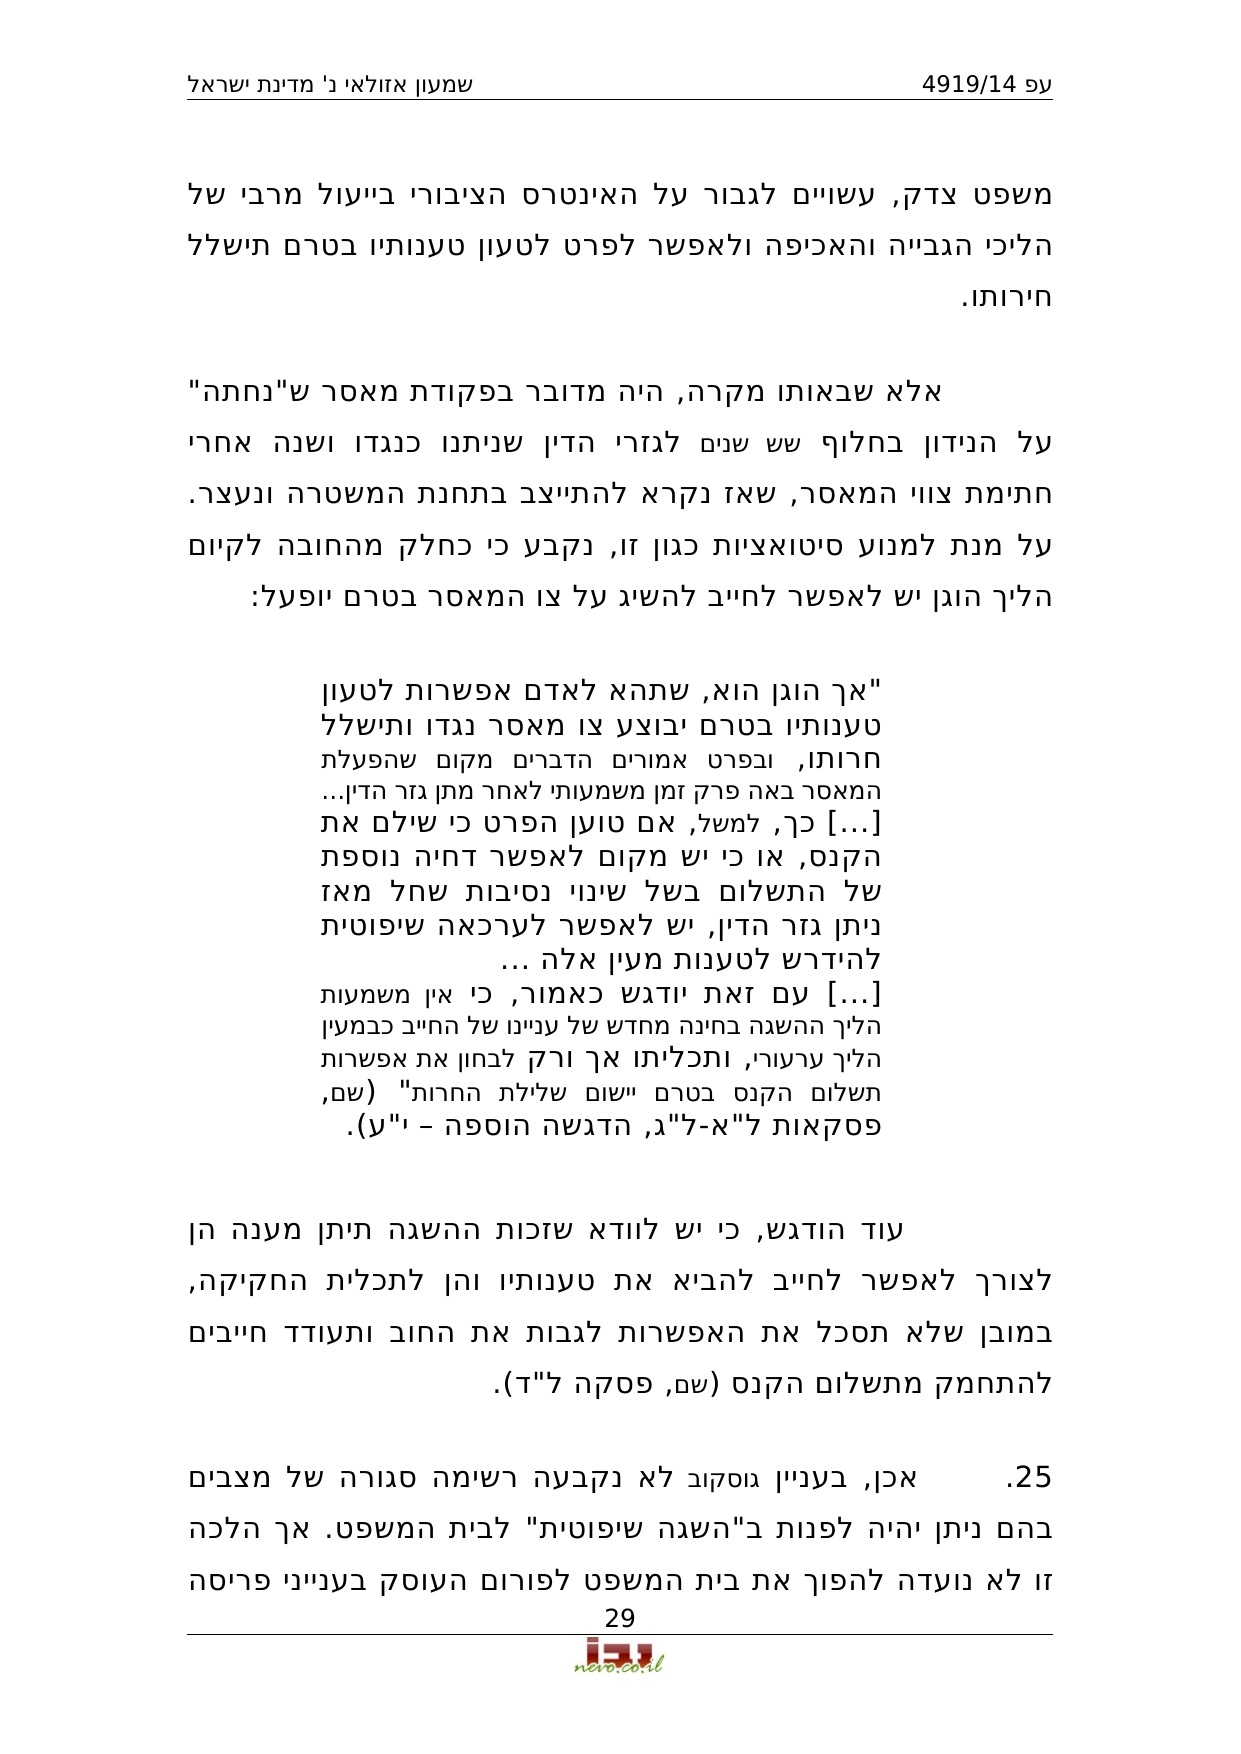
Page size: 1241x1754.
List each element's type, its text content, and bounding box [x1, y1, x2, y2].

text "אך הוגן הוא, שתהא לאדם אפשרות לטעון טענותיו בטרם יבוצע צו מאסר נגדו ותישלל חרותו, ובפרט אמורים הדברים מקום שהפעלת המאסר באה פרק זמן משמעותי לאחר מתן גזר הדין... [321, 673, 882, 805]
text אלא שבאותו מקרה, היה מדובר בפקודת מאסר ש"נחתה" על הנידון בחלוף שש שנים לגזרי הדין שניתנו כנגדו ושנה אחרי חתימת צווי המאסר, שאז נקרא להתייצב בתחנת המשטרה ונעצר. על מנת למנוע סיטואציות כגון זו, נקבע כי כחלק מהחובה לקיום הליך הוגן יש לאפשר לחייב להשיג על צו המאסר בטרם יופעל: [187, 374, 1053, 613]
text [...] עם זאת יודגש כאמור, כי אין משמעות הליך ההשגה בחינה מחדש של עניינו של החייב כבמעין הליך ערעורי, ותכליתו אך ורק לבחון את אפשרות תשלום הקנס בטרם יישום שלילת החרות" (שם, פסקאות ל"א-ל"ג, הדגשה הוספה – י"ע). [321, 976, 882, 1143]
picture [574, 1637, 666, 1674]
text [187, 177, 1053, 314]
text [...] כך, למשל, אם טוען הפרט כי שילם את הקנס, או כי יש מקום לאפשר דחיה נוספת של התשלום בשל שינוי נסיבות שחל מאז ניתן גזר הדין, יש לאפשר לערכאה שיפוטית להידרש לטענות מעין אלה ... [321, 805, 882, 976]
text עוד הודגש, כי יש לוודא שזכות ההשגה תיתן מענה הן לצורך לאפשר לחייב להביא את טענותיו והן לתכלית החקיקה, במובן שלא תסכל את האפשרות לגבות את החוב ותעודד חייבים להתחמק מתשלום הקנס (שם, פסקה ל"ד). [187, 1212, 1053, 1400]
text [187, 1460, 1053, 1597]
